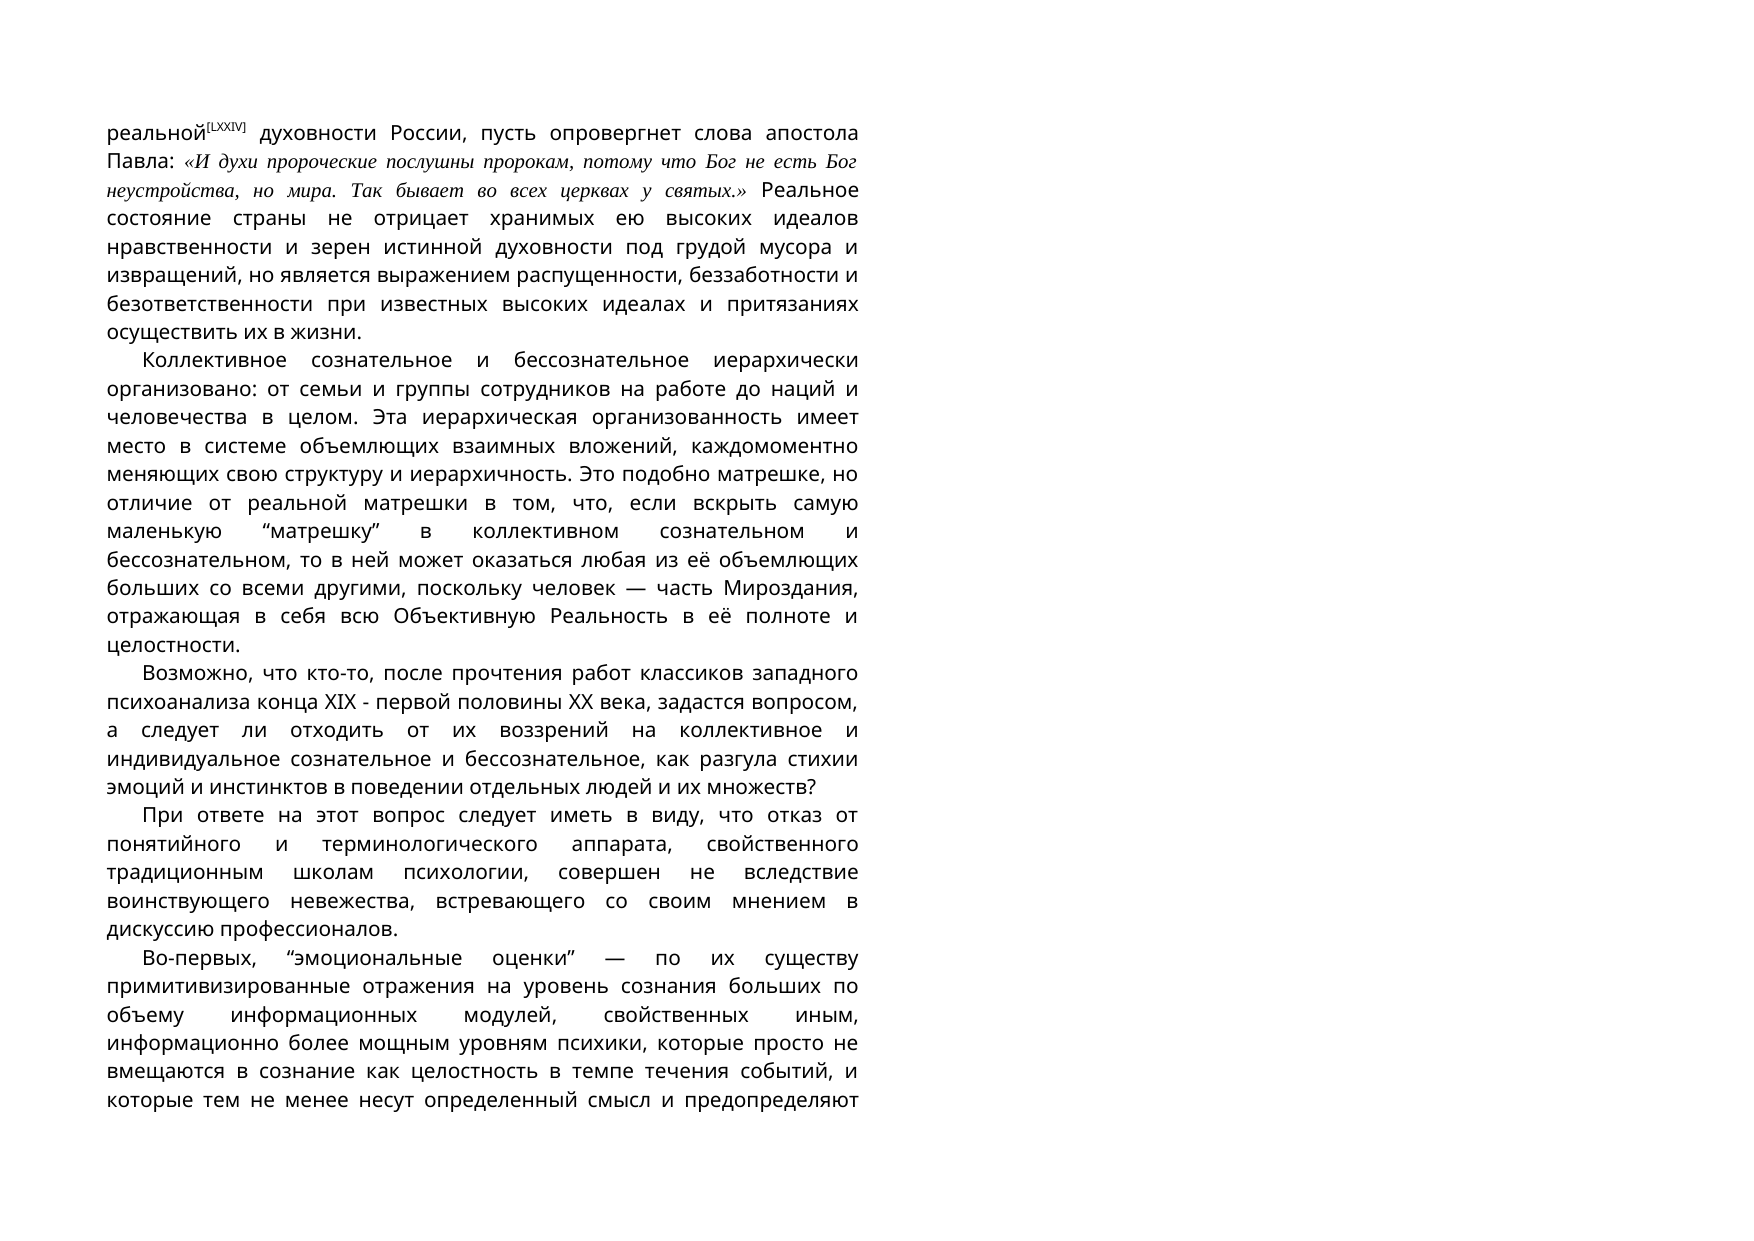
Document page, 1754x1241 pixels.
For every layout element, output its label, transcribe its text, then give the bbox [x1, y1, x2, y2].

text При ответе на этот вопрос следует иметь в виду, что отказ от понятийного и терминологического аппарата, свойственного традиционным школам психологии, совершен не вследствие воинствующего невежества, встревающего со своим мнением в дискуссию профессионалов. [106, 801, 859, 943]
text Возможно, что кто-то, после прочтения работ классиков западного психоанализа конца XIX - первой половины ХХ века, задастся вопросом, а следует ли отходить от их воззрений на коллективное и индивидуальное сознательное и бессознательное, как разгула стихии эмоций и инстинктов в поведении отдельных людей и их множеств? [106, 658, 859, 801]
text Коллективное сознательное и бессознательное иерархически организовано: от семьи и группы сотрудников на работе до наций и человечества в целом. Эта иерархическая организованность имеет место в системе объемлющих взаимных вложений, каждомоментно меняющих свою структуру и иерархичность. Это подобно матрешке, но отличие от реальной матрешки в том, что, если вскрыть самую маленькую “матрешку” в коллективном сознательном и бессознательном, то в ней может оказаться любая из её объемлющих больших со всеми другими, поскольку человек — часть Мироздания, отражающая в себя всю Объективную Реальность в её полноте и целостности. [106, 346, 859, 658]
